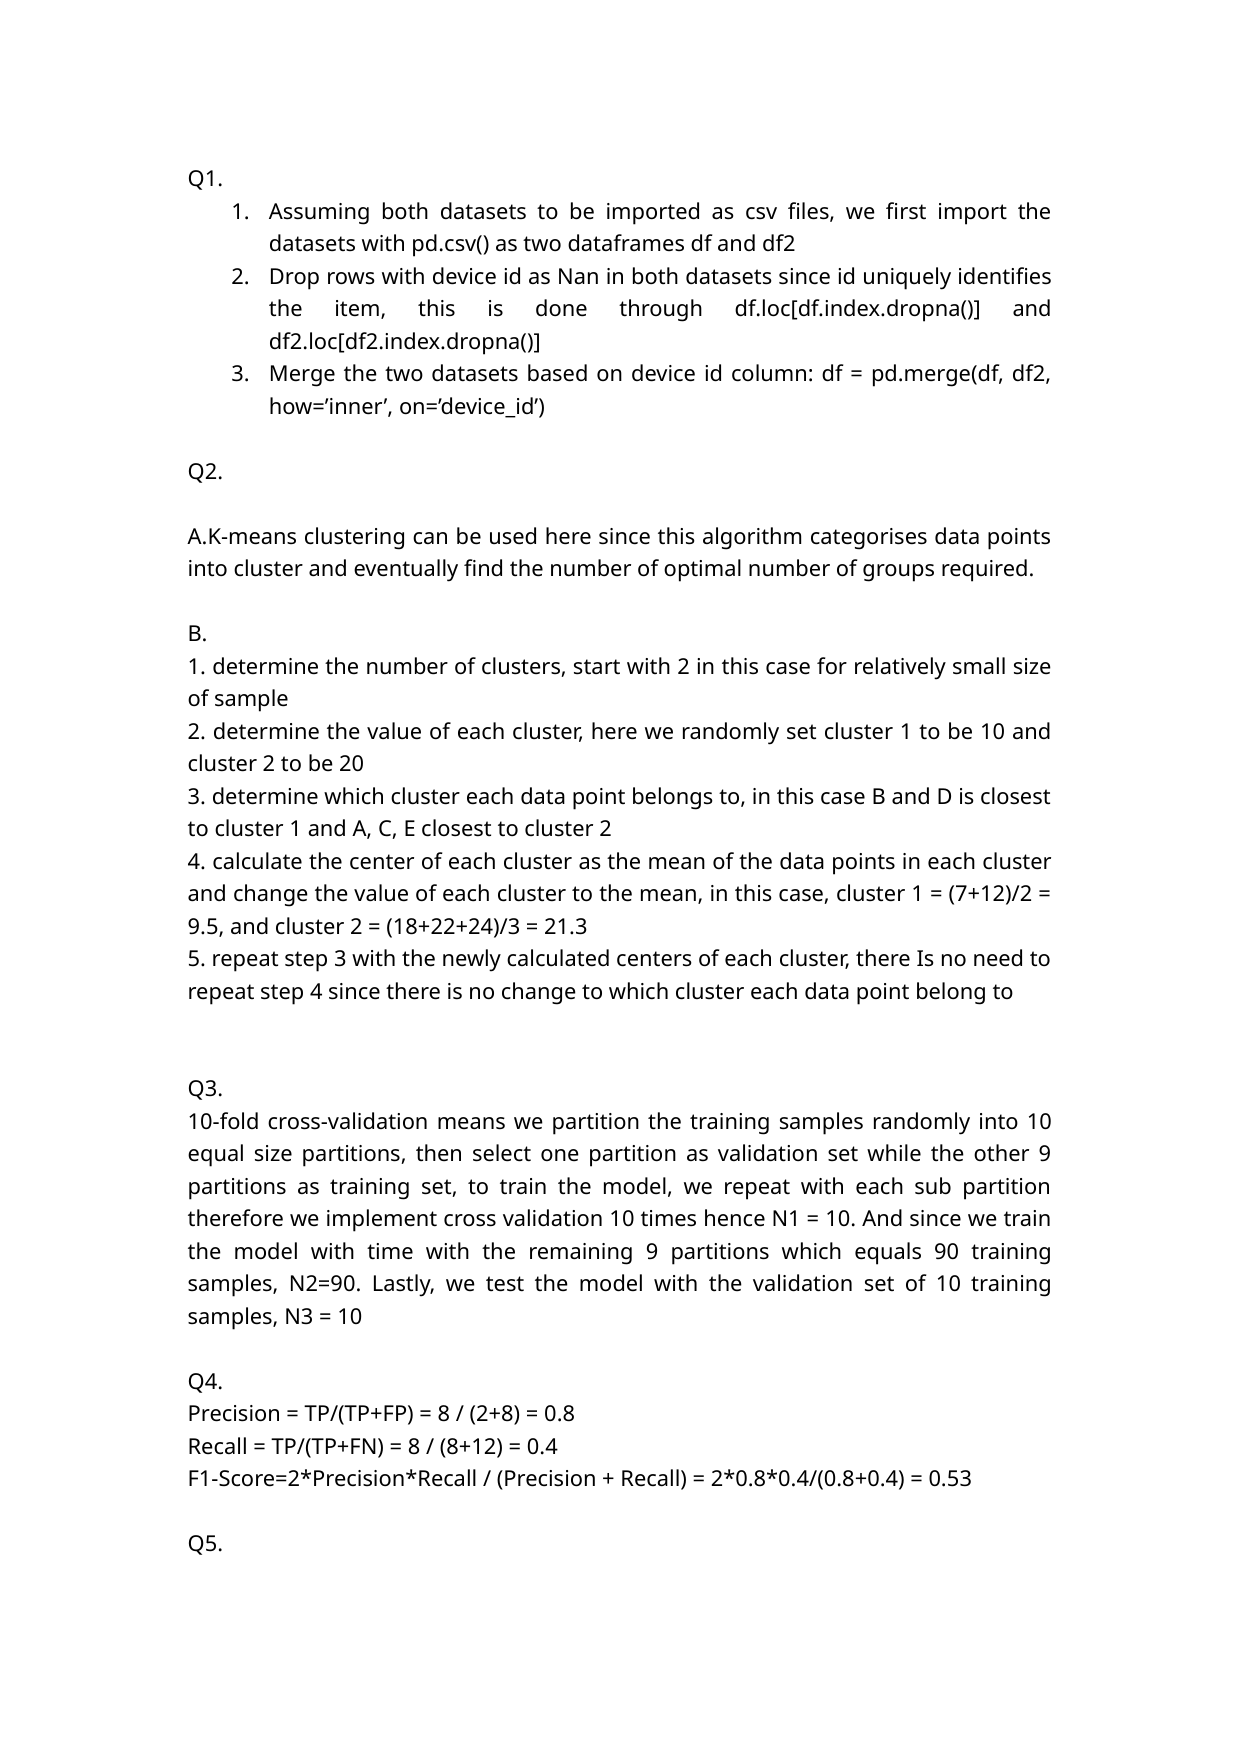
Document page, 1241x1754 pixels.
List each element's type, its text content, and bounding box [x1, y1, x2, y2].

text Recall = TP/(TP+FN) = 8 / (8+12) = 0.4 [187, 1429, 1053, 1462]
text F1-Score=2*Precision*Recall / (Precision + Recall) = 2*0.8*0.4/(0.8+0.4) = 0.53 [187, 1462, 1053, 1494]
text 1. determine the number of clusters, start with 2 in this case for relatively small size of sample [187, 649, 1053, 714]
text Q3. [187, 1072, 1053, 1104]
text 5. repeat step 3 with the newly calculated centers of each cluster, there Is no need to repeat step 4 since there is no change to which cluster each data point belong to [187, 942, 1053, 1007]
text 3. determine which cluster each data point belongs to, in this case B and D is closest to cluster 1 and A, C, E closest to cluster 2 [187, 779, 1053, 844]
text Q2. [187, 454, 1053, 487]
text 2. determine the value of each cluster, here we randomly set cluster 1 to be 10 and cluster 2 to be 20 [187, 714, 1053, 779]
text A.K-means clustering can be used here since this algorithm categorises data points into cluster and eventually find the number of optimal number of groups required. [187, 519, 1053, 584]
list Merge the two datasets based on device id column: df = pd.merge(df, df2, how=’inner’, on=’device_id’) [231, 357, 1053, 422]
text Q4. [187, 1364, 1053, 1397]
list Drop rows with device id as Nan in both datasets since id uniquely identifies the item, this is done through df.loc[df.index.dropna()] and df2.loc[df2.index.dropna()] [231, 259, 1053, 357]
list Assuming both datasets to be imported as csv files, we first import the datasets with pd.csv() as two dataframes df and df2 [231, 194, 1053, 259]
text B. [187, 617, 1053, 649]
text Q1. [187, 162, 1053, 194]
text 10-fold cross-validation means we partition the training samples randomly into 10 equal size partitions, then select one partition as validation set while the other 9 partitions as training set, to train the model, we repeat with each sub partition therefore we implement cross validation 10 times hence N1 = 10. And since we train the model with time with the remaining 9 partitions which equals 90 training samples, N2=90. Lastly, we test the model with the validation set of 10 training samples, N3 = 10 [187, 1104, 1053, 1332]
text Q5. [187, 1527, 1053, 1559]
text Precision = TP/(TP+FP) = 8 / (2+8) = 0.8 [187, 1397, 1053, 1429]
text 4. calculate the center of each cluster as the mean of the data points in each cluster and change the value of each cluster to the mean, in this case, cluster 1 = (7+12)/2 = 9.5, and cluster 2 = (18+22+24)/3 = 21.3 [187, 844, 1053, 942]
